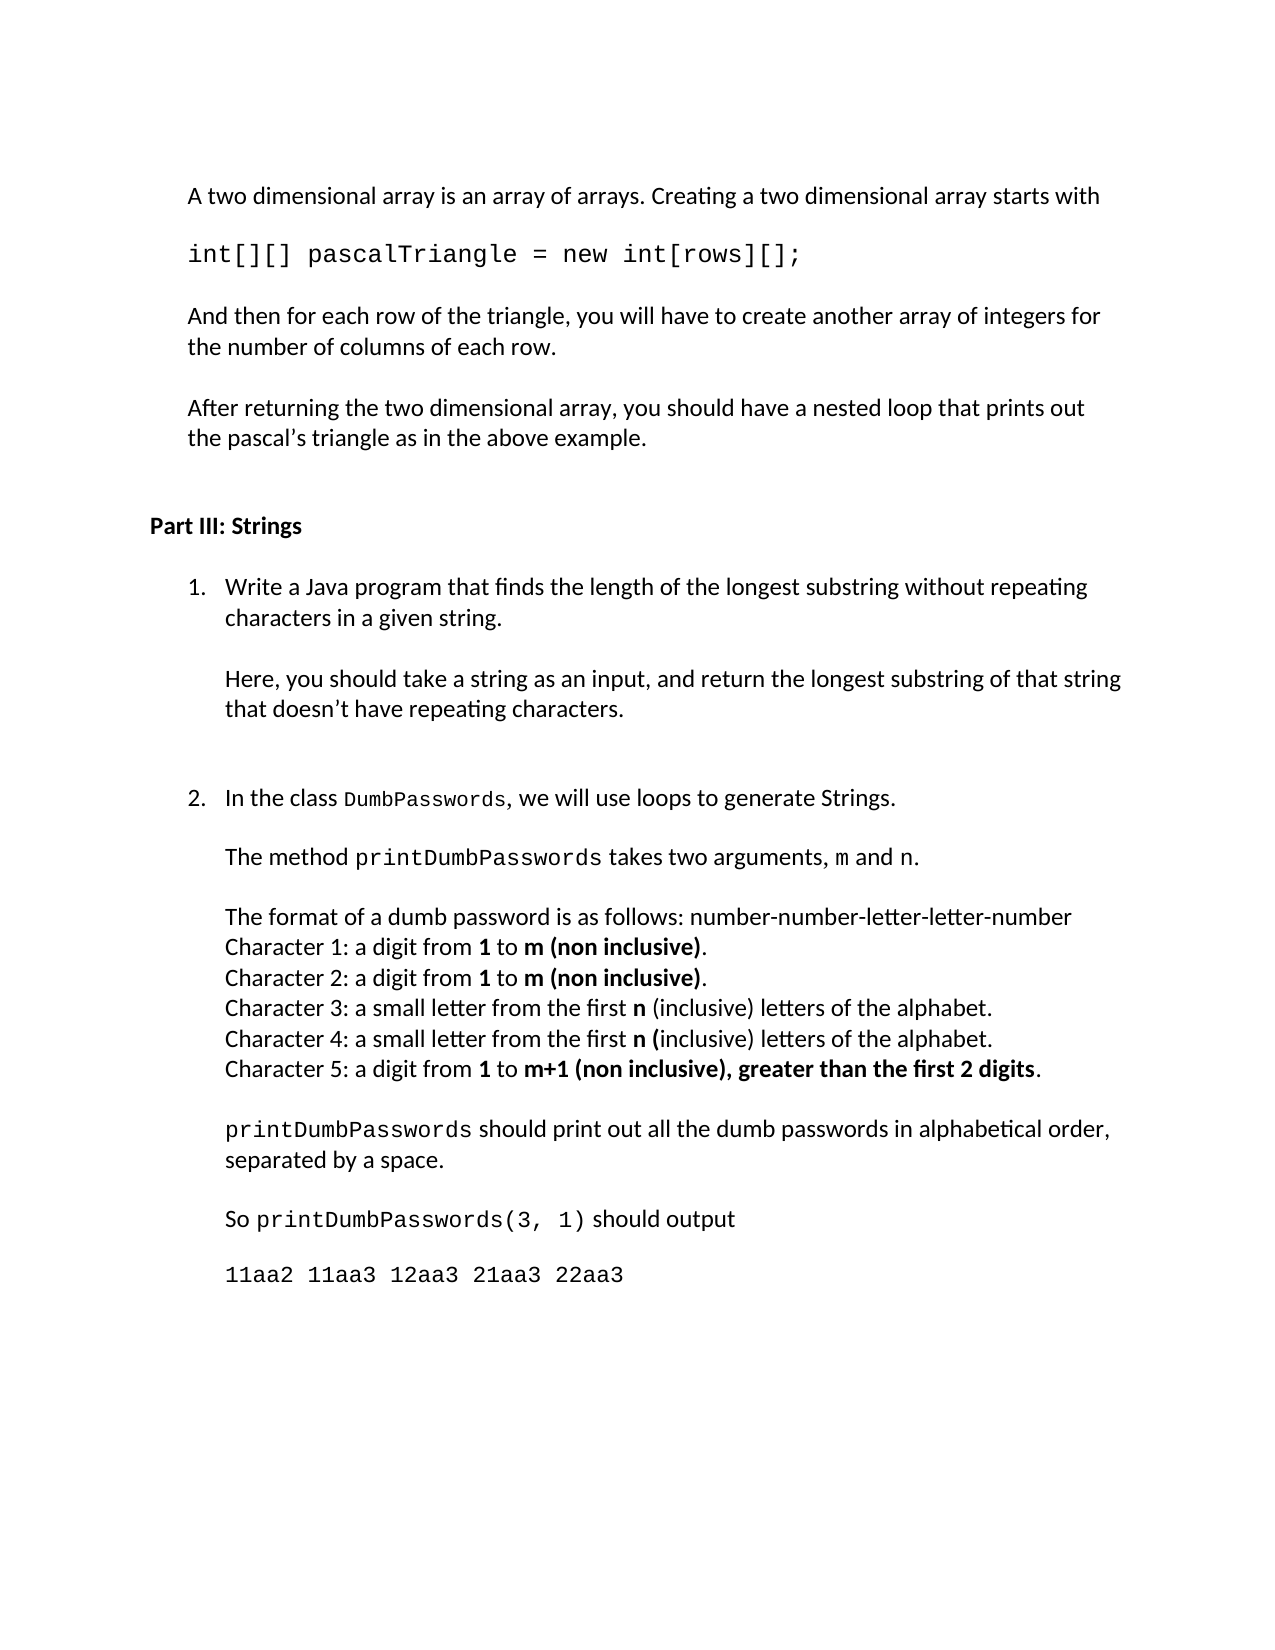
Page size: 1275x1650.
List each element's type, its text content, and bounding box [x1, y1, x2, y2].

text Character 4: a small letter from the first n (inclusive) letters of the alphabet. [225, 1023, 1125, 1053]
text Part III: Strings [150, 511, 1125, 541]
text int[][] pascalTriangle = new int[rows][]; [187, 242, 1125, 270]
text After returning the two dimensional array, you should have a nested loop that prints out the pascal’s triangle as in the above example. [187, 392, 1125, 453]
text printDumbPasswords should print out all the dumb passwords in alphabetical order, separated by a space. [225, 1113, 1125, 1174]
text Character 1: a digit from 1 to m (non inclusive). [225, 931, 1125, 962]
text The method printDumbPasswords takes two arguments, m and n. [225, 841, 1125, 872]
list In the class DumbPasswords, we will use loops to generate Strings. [187, 782, 1125, 812]
list Write a Java program that finds the length of the longest substring without repeating characters in a given string. [187, 572, 1125, 633]
text And then for each row of the triangle, you will have to create another array of integers for the number of columns of each row. [187, 300, 1125, 361]
text So printDumbPasswords(3, 1) should output [225, 1203, 1125, 1234]
text Character 5: a digit from 1 to m+1 (non inclusive), greater than the first 2 digits. [225, 1053, 1125, 1084]
list Here, you should take a string as an input, and return the longest substring of that string that doesn’t have repeating characters. [225, 663, 1125, 724]
text 11aa2 11aa3 12aa3 21aa3 22aa3 [225, 1263, 1125, 1289]
text Character 2: a digit from 1 to m (non inclusive). [225, 962, 1125, 992]
text Character 3: a small letter from the first n (inclusive) letters of the alphabet. [225, 992, 1125, 1023]
text The format of a dumb password is as follows: number-number-letter-letter-number [225, 901, 1125, 931]
text A two dimensional array is an array of arrays. Creating a two dimensional array starts with [187, 181, 1125, 211]
